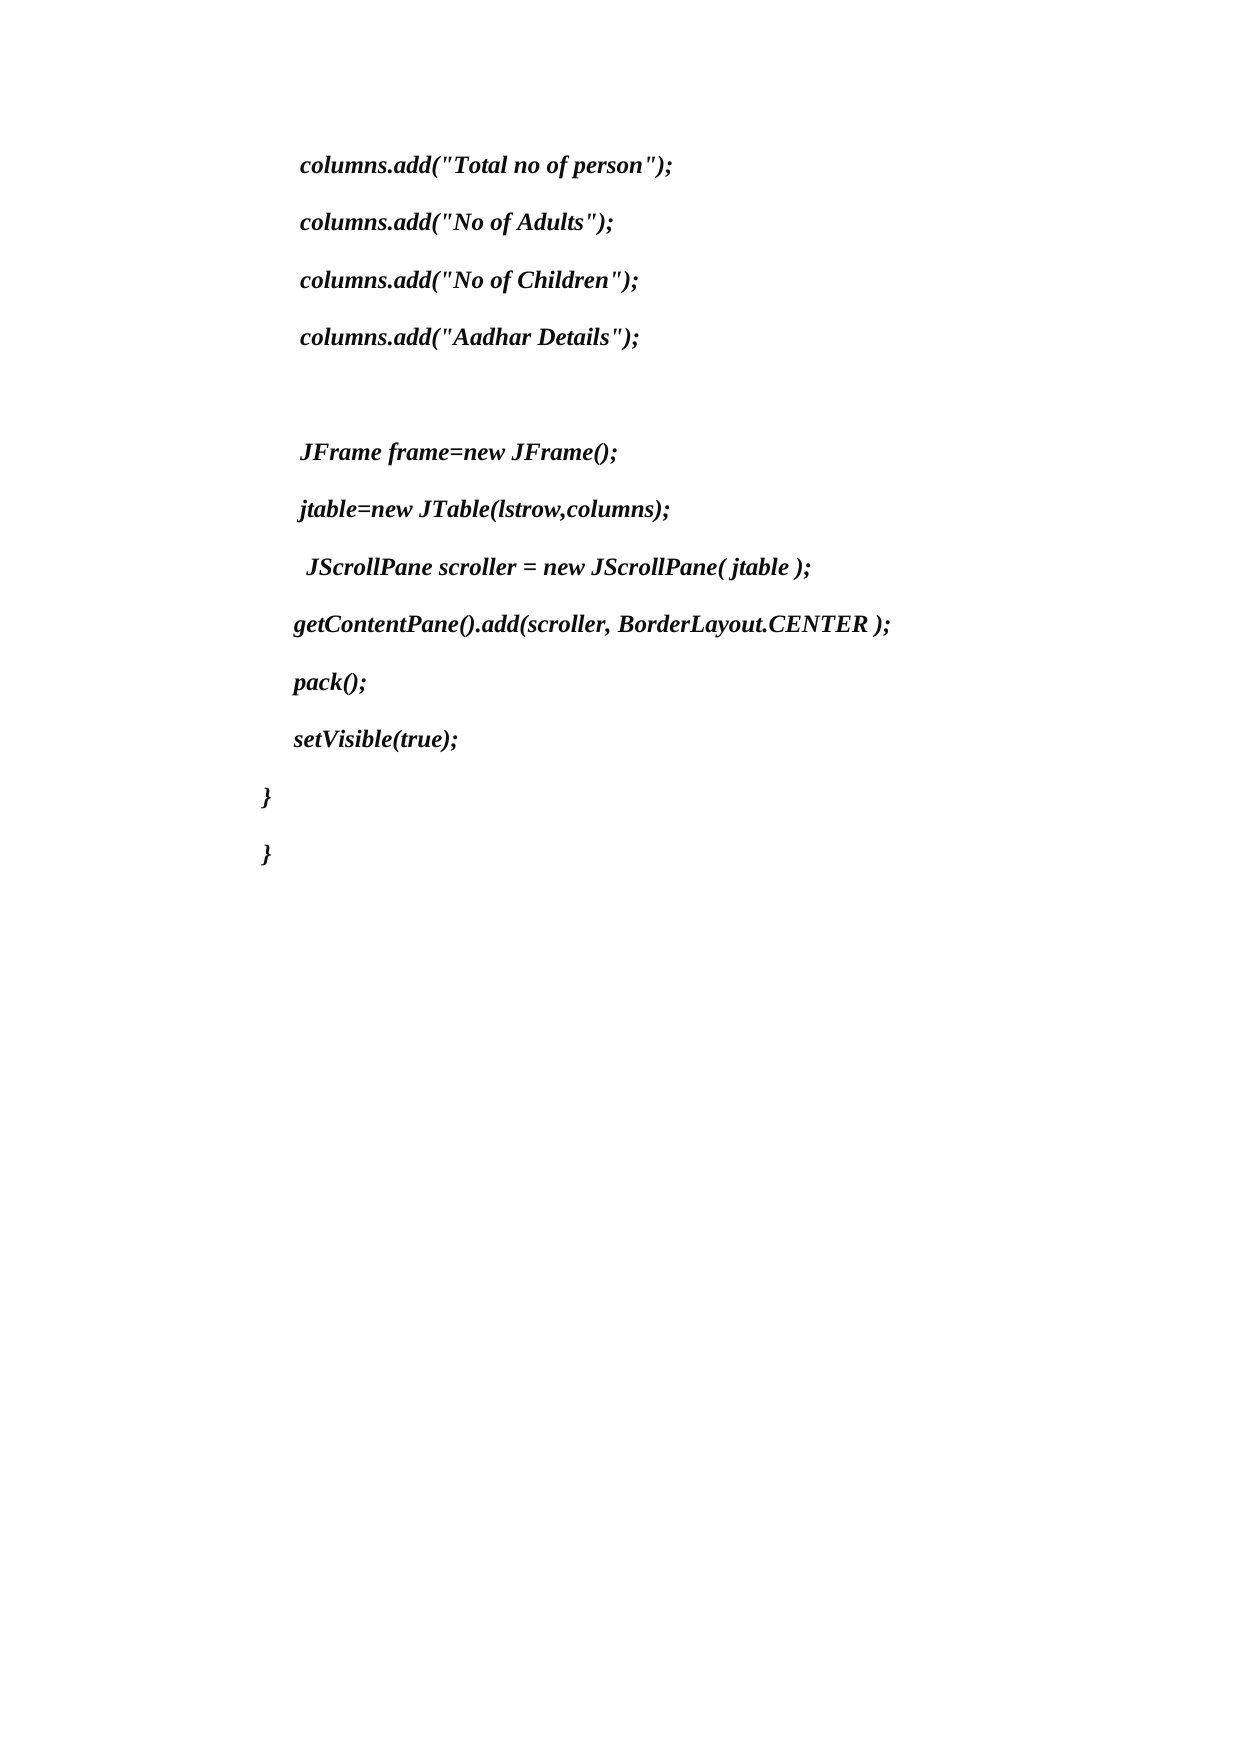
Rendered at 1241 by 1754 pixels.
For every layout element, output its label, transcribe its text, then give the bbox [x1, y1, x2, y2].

list getContentPane().add(scroller, BorderLayout.CENTER ); [262, 609, 1090, 638]
list } [262, 782, 1090, 811]
list JFrame frame=new JFrame(); [262, 437, 1090, 466]
list columns.add("No of Children"); [262, 265, 1090, 294]
list columns.add("Total no of person"); [262, 150, 1090, 179]
list jtable=new JTable(lstrow,columns); [262, 494, 1090, 523]
list } [262, 839, 1090, 868]
list JScrollPane scroller = new JScrollPane( jtable ); [262, 552, 1090, 581]
list setVisible(true); [262, 724, 1090, 753]
list pack(); [262, 667, 1090, 696]
list columns.add("No of Adults"); [262, 207, 1090, 236]
list columns.add("Aadhar Details"); [262, 322, 1090, 351]
